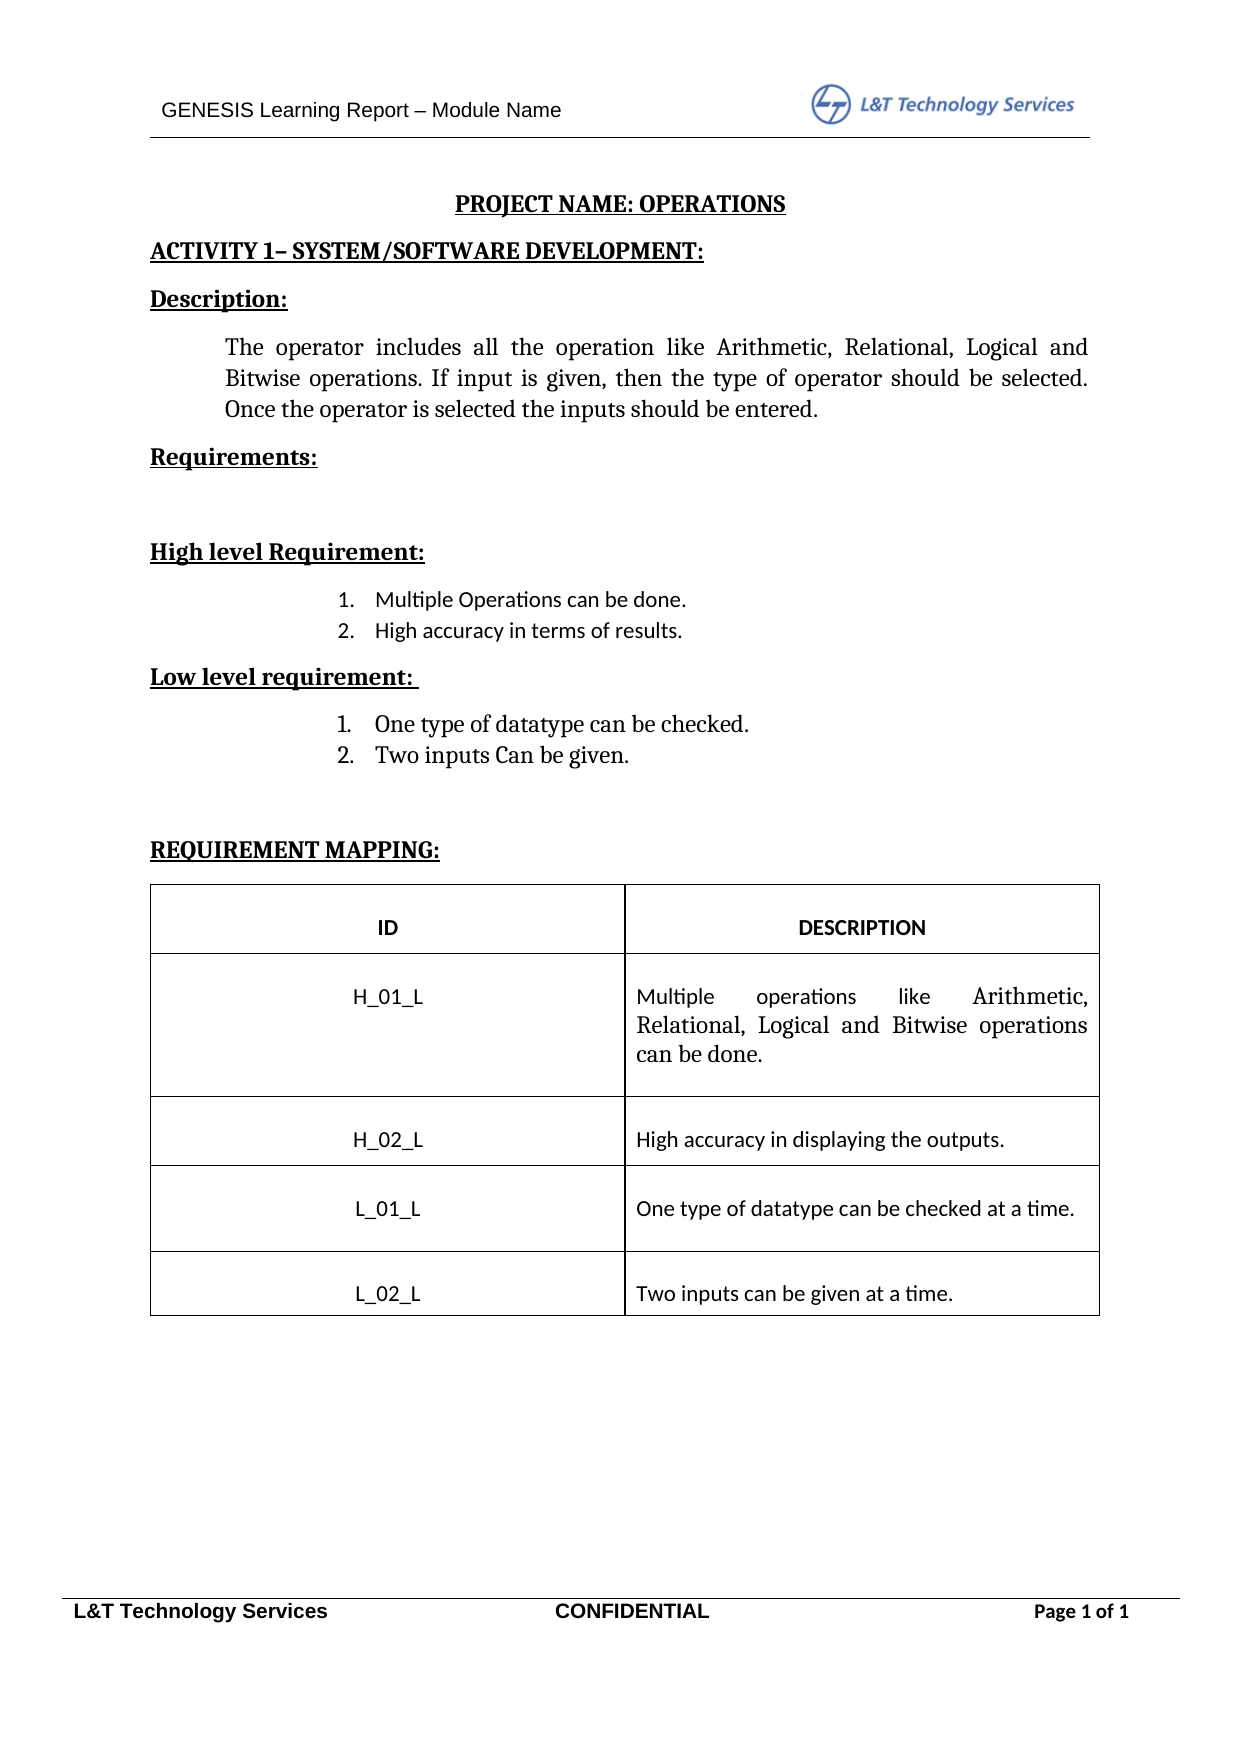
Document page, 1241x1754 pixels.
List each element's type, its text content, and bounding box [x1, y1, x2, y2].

table_cell Two inputs can be given at a time. [626, 1252, 1099, 1315]
list One type of datatype can be checked. [337, 710, 1090, 739]
table_cell One type of datatype can be checked at a time. [626, 1166, 1099, 1251]
text ACTIVITY 1– SYSTEM/SOFTWARE DEVELOPMENT: [150, 237, 1090, 266]
table_cell L_02_L [151, 1252, 624, 1315]
list Two inputs Can be given. [337, 741, 1090, 770]
list Multiple Operations can be done. [337, 586, 1090, 614]
text The operator includes all the operation like Arithmetic, Relational, Logical and Bitwise operations. If input is given, then the type of operator should be selected. Once the operator is selected the inputs should be entered. [150, 333, 1090, 423]
table_cell High accuracy in displaying the outputs. [626, 1097, 1099, 1165]
table_header DESCRIPTION [626, 885, 1099, 953]
text Requirements: [150, 442, 1090, 471]
text High level Requirement: [150, 538, 1090, 567]
text Low level requirement: [150, 663, 1090, 691]
text Description: [150, 285, 1090, 314]
text PROJECT NAME: OPERATIONS [150, 189, 1090, 218]
list High accuracy in terms of results. [337, 616, 1090, 644]
text REQUIREMENT MAPPING: [150, 836, 1090, 865]
table_cell H_02_L [151, 1097, 624, 1165]
table_cell Multiple operations like Arithmetic, Relational, Logical and Bitwise operations can be done. [626, 954, 1099, 1096]
table_cell H_01_L [151, 954, 624, 1096]
table_cell L_01_L [151, 1166, 624, 1251]
table_header ID [151, 885, 624, 953]
